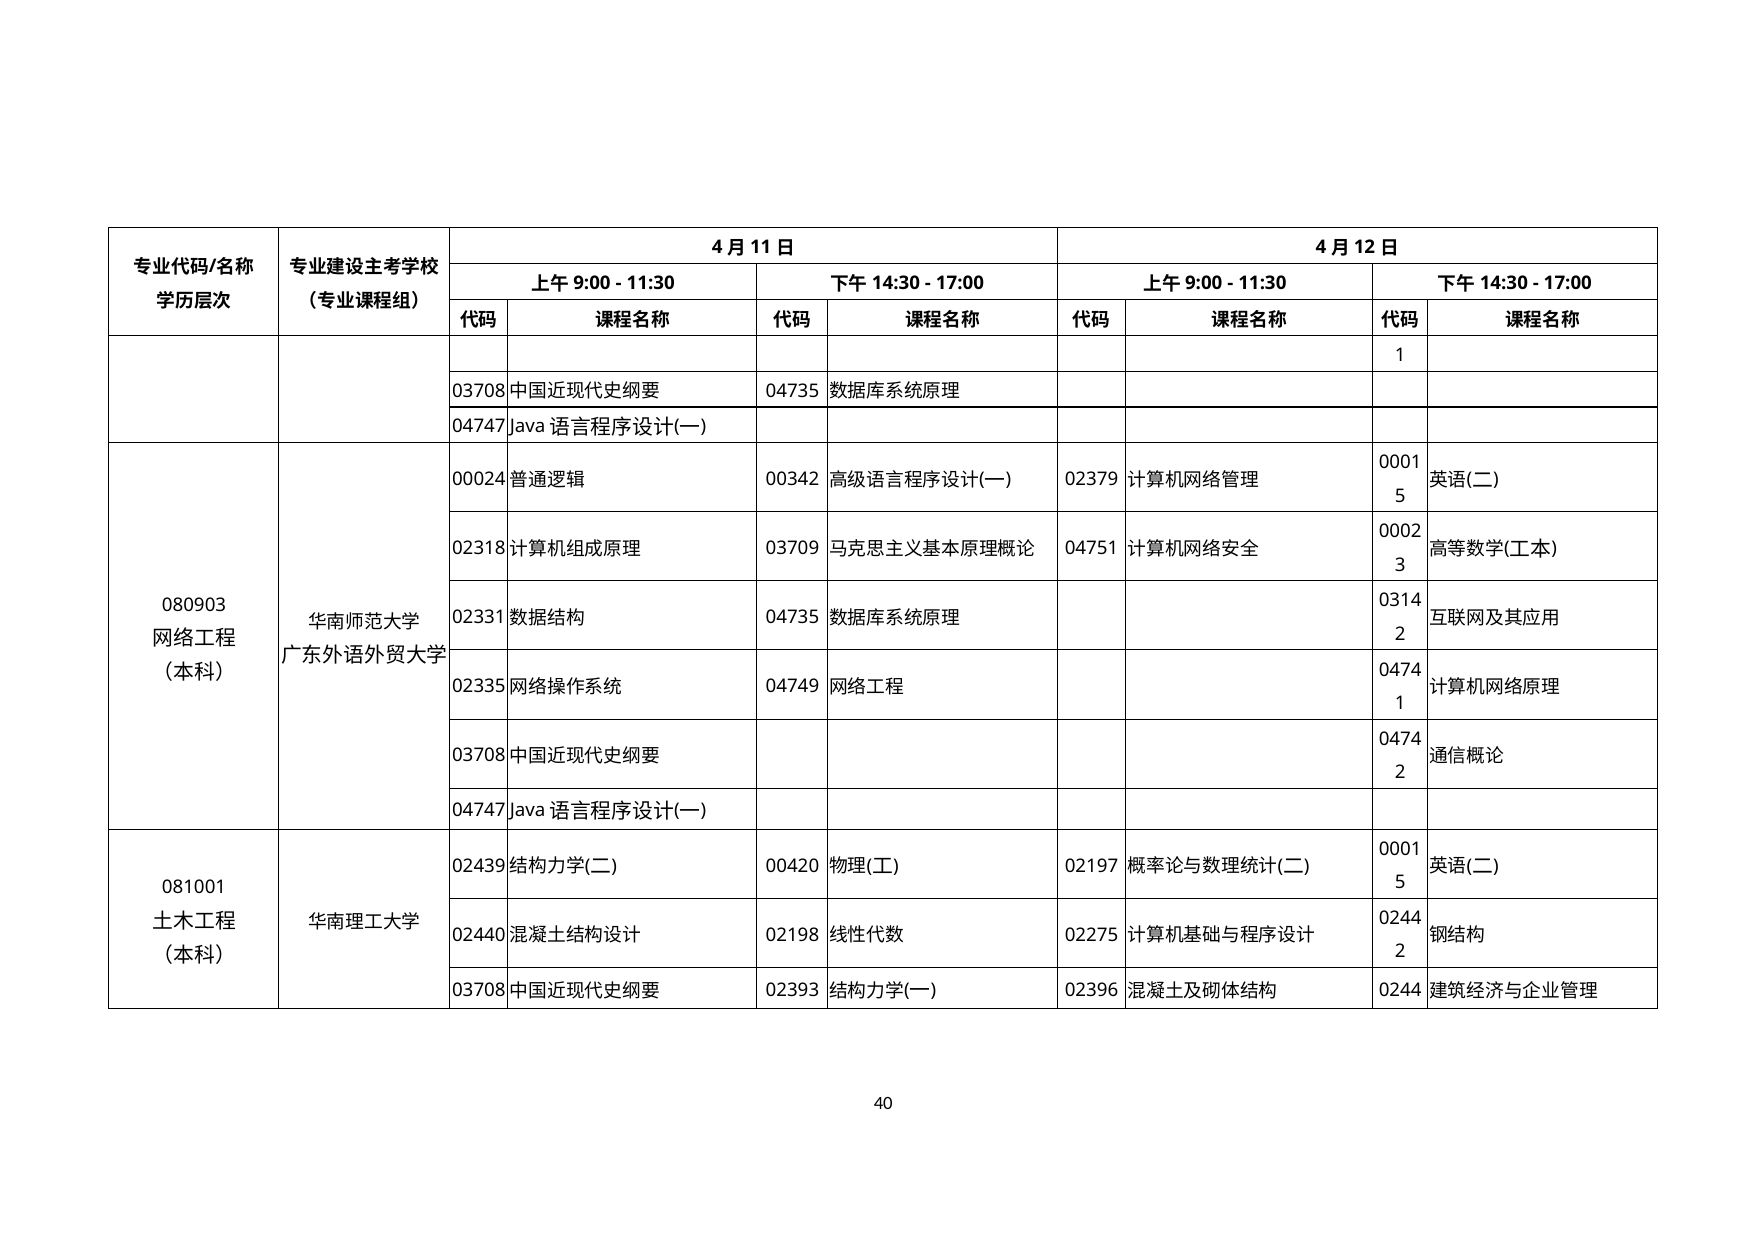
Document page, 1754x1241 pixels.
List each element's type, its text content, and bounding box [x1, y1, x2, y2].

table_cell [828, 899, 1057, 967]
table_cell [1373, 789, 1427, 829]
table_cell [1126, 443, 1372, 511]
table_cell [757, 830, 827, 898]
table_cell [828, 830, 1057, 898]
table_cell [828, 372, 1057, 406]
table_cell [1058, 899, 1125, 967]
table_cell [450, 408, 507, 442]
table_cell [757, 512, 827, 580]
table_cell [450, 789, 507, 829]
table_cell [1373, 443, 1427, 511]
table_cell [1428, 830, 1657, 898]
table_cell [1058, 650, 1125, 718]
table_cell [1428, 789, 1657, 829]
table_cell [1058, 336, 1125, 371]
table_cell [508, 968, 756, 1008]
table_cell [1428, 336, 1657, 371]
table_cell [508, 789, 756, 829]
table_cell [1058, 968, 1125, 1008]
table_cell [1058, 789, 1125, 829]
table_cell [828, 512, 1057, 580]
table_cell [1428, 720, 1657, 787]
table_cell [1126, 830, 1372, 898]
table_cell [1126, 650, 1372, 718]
table_cell 上午 9:00 - 11:30 [450, 264, 756, 299]
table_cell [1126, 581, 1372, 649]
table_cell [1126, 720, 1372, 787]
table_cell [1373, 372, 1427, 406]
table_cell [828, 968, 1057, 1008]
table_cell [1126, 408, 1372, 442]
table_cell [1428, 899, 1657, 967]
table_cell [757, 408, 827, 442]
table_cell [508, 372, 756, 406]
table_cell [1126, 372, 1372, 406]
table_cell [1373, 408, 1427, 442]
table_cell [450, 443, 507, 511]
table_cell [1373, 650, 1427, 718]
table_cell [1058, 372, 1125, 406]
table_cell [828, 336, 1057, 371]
table_cell 课程名称 [1428, 300, 1657, 335]
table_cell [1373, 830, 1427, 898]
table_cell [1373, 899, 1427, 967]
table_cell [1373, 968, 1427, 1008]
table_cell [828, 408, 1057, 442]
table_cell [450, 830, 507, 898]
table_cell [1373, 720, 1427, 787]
table_cell 代码 [1058, 300, 1125, 335]
table_cell 上午 9:00 - 11:30 [1058, 264, 1372, 299]
table_header 4 月12 日 [1058, 228, 1657, 263]
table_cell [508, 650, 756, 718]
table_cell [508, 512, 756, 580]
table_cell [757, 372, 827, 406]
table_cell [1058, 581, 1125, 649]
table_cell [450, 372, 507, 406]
table_cell 代码 [1373, 300, 1427, 335]
table_header 专业代码/名称 学历层次 [109, 228, 278, 335]
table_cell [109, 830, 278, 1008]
table_header 4 月11 日 [450, 228, 1057, 263]
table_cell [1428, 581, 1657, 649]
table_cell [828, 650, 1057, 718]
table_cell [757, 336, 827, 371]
table_cell 下午 14:30 - 17:00 [1373, 264, 1657, 299]
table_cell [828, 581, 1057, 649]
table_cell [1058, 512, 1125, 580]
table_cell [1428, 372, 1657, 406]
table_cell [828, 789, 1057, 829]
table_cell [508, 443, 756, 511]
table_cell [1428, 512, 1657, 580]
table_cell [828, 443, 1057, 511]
table_cell 课程名称 [828, 300, 1057, 335]
table_cell 下午 14:30 - 17:00 [757, 264, 1057, 299]
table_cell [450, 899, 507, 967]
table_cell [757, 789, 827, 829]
table_cell 代码 [450, 300, 507, 335]
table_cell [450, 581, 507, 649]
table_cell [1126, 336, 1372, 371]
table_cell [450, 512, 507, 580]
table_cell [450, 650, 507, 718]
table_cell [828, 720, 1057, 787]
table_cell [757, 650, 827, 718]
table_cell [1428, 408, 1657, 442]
table_cell 代码 [757, 300, 827, 335]
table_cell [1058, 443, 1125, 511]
table_cell 课程名称 [508, 300, 756, 335]
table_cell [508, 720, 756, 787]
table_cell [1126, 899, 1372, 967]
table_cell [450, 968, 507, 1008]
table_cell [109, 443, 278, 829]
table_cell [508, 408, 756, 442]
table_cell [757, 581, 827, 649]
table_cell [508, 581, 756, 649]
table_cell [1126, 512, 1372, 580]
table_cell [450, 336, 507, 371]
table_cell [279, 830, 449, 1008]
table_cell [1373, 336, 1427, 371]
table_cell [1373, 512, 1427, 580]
table_cell 课程名称 [1126, 300, 1372, 335]
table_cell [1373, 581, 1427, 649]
table_header 专业建设主考学校 （专业课程组） [279, 228, 449, 335]
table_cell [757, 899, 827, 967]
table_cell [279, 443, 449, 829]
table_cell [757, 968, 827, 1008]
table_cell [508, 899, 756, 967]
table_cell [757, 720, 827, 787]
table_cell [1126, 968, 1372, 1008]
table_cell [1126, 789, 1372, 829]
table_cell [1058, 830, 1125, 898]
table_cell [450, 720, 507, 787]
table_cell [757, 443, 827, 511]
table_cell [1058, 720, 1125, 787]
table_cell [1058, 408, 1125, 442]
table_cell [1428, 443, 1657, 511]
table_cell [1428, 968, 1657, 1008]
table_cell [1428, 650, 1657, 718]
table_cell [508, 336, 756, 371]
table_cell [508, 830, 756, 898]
